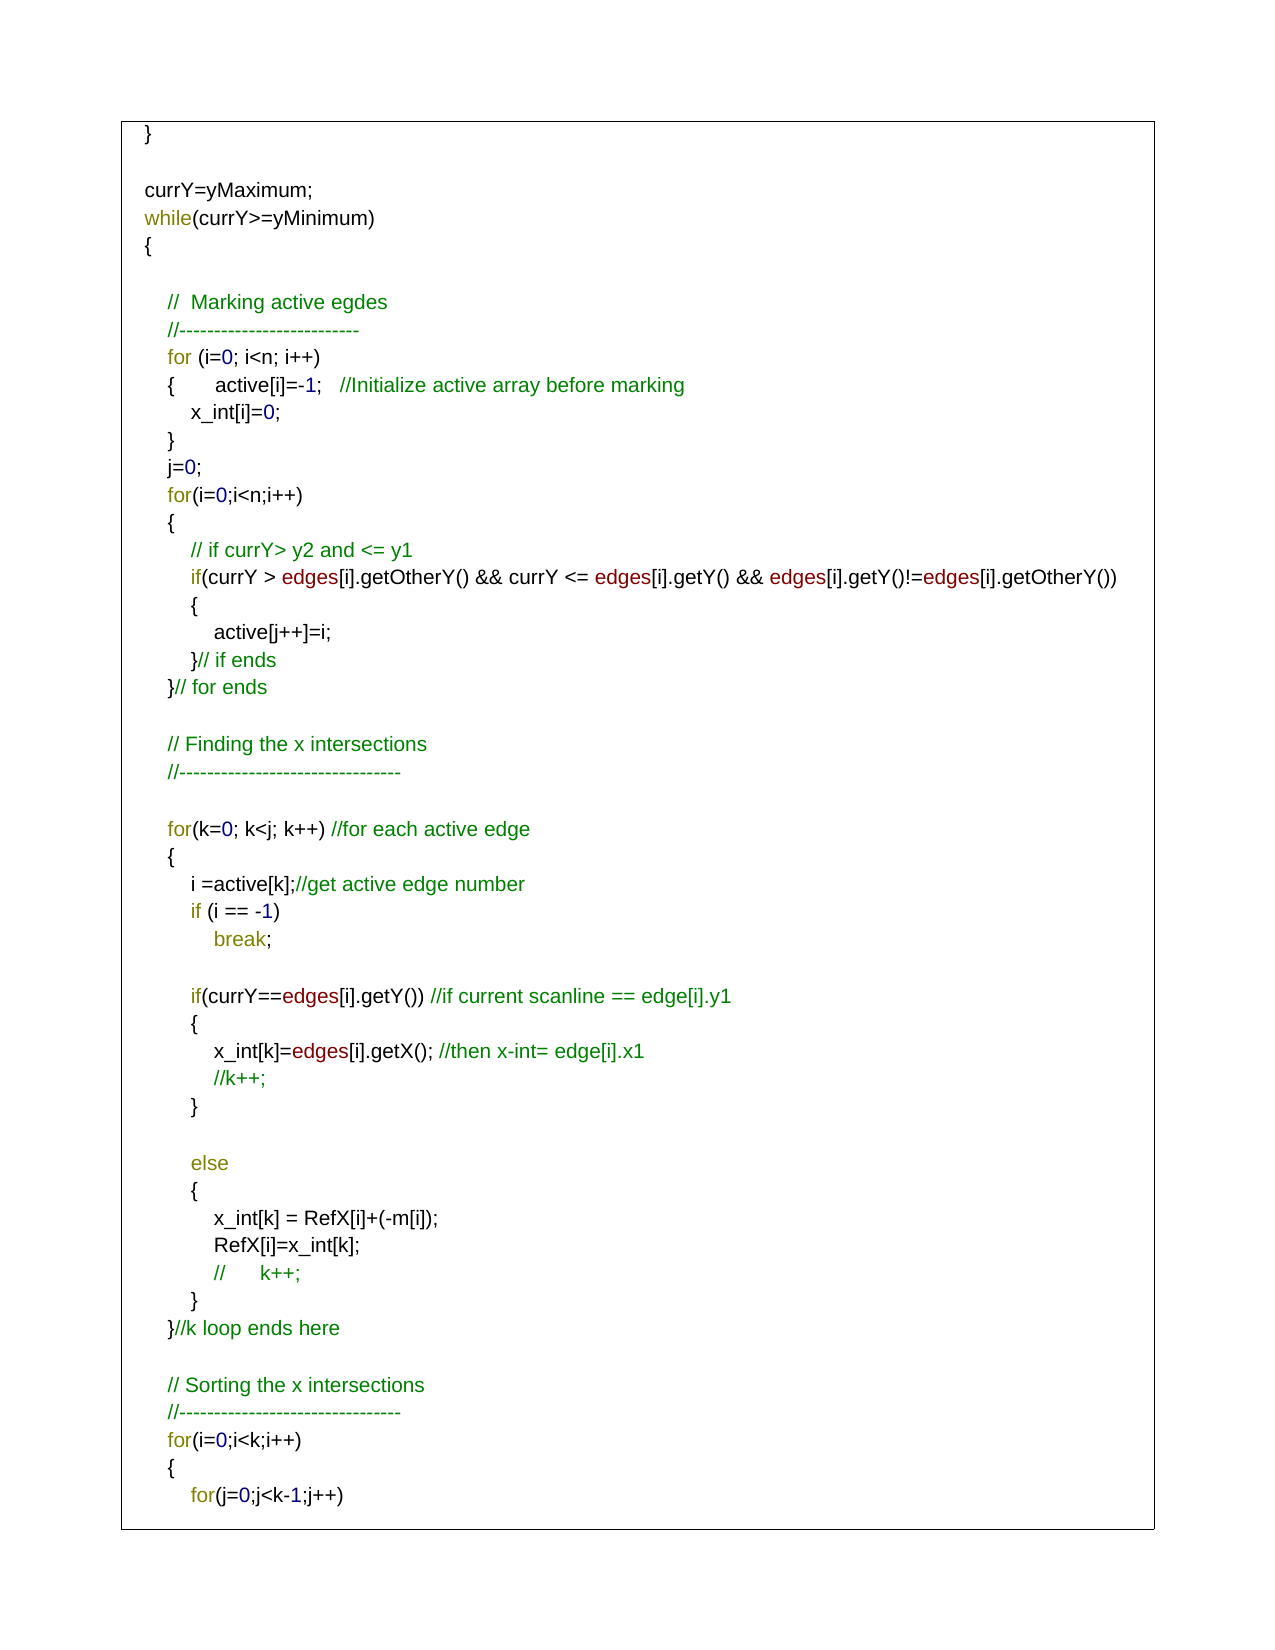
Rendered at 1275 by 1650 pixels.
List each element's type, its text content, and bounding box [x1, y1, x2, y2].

text } [122, 428, 1154, 452]
text { active[i]=-1; //Initialize active array before marking [122, 373, 1154, 397]
text else [122, 1151, 1154, 1174]
text i =active[k];//get active edge number [122, 872, 1154, 896]
text for(i=0;i<k;i++) [122, 1428, 1154, 1452]
text //k++; [122, 1066, 1154, 1090]
text } [122, 122, 1154, 145]
text RefX[i]=x_int[k]; [122, 1233, 1154, 1257]
text for(k=0; k<j; k++) //for each active edge [122, 817, 1154, 841]
text // if currY> y2 and <= y1 [122, 538, 1154, 562]
text if(currY==edges[i].getY()) //if current scanline == edge[i].y1 [122, 984, 1154, 1008]
text { [122, 1455, 1154, 1479]
text x_int[k]=edges[i].getX(); //then x-int= edge[i].x1 [122, 1039, 1154, 1063]
text { [122, 1011, 1154, 1035]
text for(i=0;i<n;i++) [122, 483, 1154, 507]
text j=0; [122, 455, 1154, 479]
text while(currY>=yMinimum) [122, 206, 1154, 230]
text { [122, 510, 1154, 534]
text }// if ends [122, 648, 1154, 672]
text //-------------------------------- [122, 1400, 1154, 1424]
text { [122, 1178, 1154, 1202]
text for (i=0; i<n; i++) [122, 345, 1154, 369]
text // Marking active egdes [122, 290, 1154, 314]
text break; [122, 927, 1154, 951]
text // k++; [122, 1261, 1154, 1284]
text if (i == -1) [122, 899, 1154, 923]
text // Finding the x intersections [122, 732, 1154, 756]
text x_int[i]=0; [122, 400, 1154, 424]
text } [122, 1288, 1154, 1312]
text //-------------------------------- [122, 760, 1154, 784]
text for(j=0;j<k-1;j++) [122, 1483, 1154, 1507]
text if(currY > edges[i].getOtherY() && currY <= edges[i].getY() && edges[i].getY()!=edges[i].getOtherY()) [122, 565, 1154, 589]
text // Sorting the x intersections [122, 1373, 1154, 1397]
text active[j++]=i; [122, 620, 1154, 644]
text { [122, 593, 1154, 617]
text } [122, 1094, 1154, 1118]
text //-------------------------- [122, 318, 1154, 342]
text x_int[k] = RefX[i]+(-m[i]); [122, 1206, 1154, 1229]
text currY=yMaximum; [122, 178, 1154, 202]
text }// for ends [122, 675, 1154, 699]
text }//k loop ends here [122, 1316, 1154, 1339]
text { [122, 233, 1154, 257]
text { [122, 844, 1154, 868]
